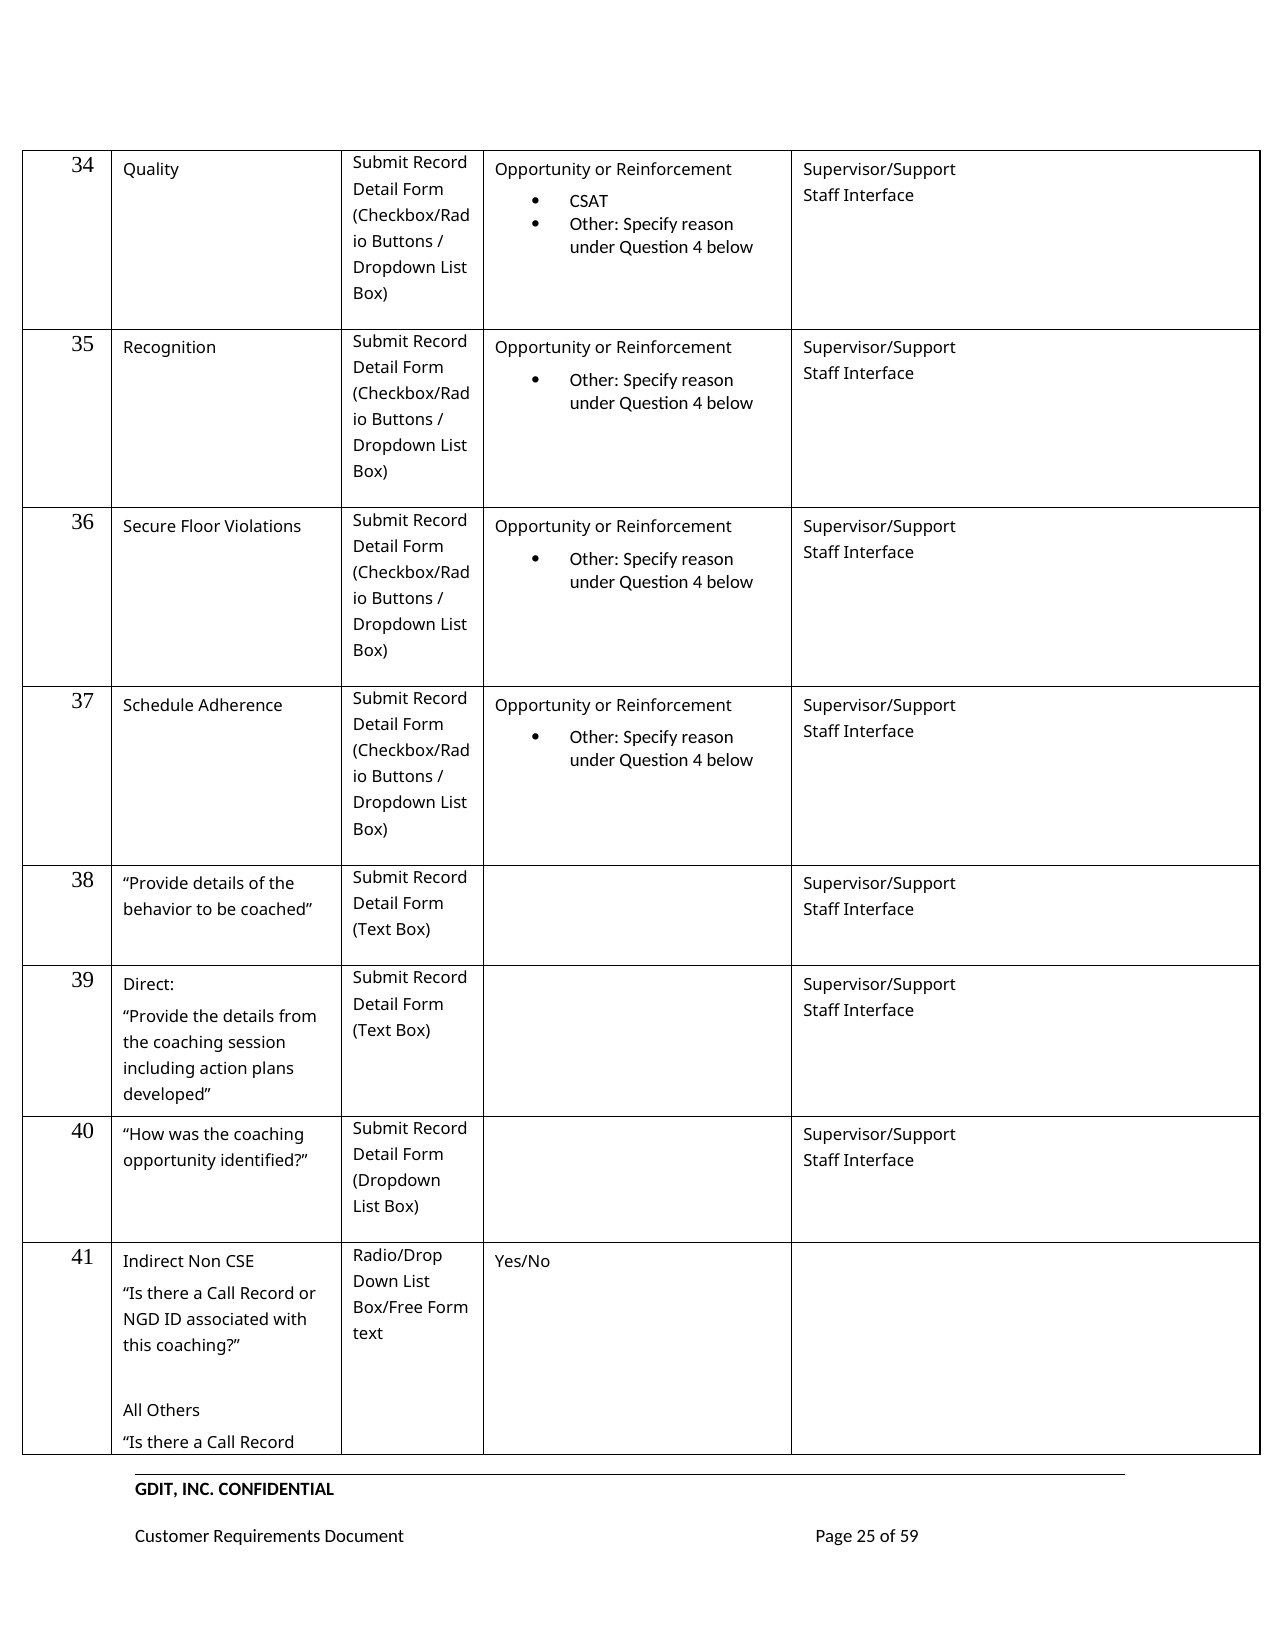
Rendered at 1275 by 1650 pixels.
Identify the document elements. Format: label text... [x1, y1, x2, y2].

table_cell Opportunity or Reinforcement Other: Specify reason under Question 4 below [484, 687, 791, 864]
table_cell [484, 966, 791, 1116]
table_cell Submit Record Detail Form (Text Box) [342, 866, 483, 965]
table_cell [112, 1243, 341, 1453]
table_cell [986, 1117, 1259, 1242]
table_cell [23, 687, 111, 864]
table_cell Supervisor/Support Staff Interface [792, 687, 986, 864]
table_cell [986, 508, 1259, 686]
table_cell Quality [112, 151, 341, 329]
table_cell Submit Record Detail Form (Text Box) [342, 966, 483, 1116]
table_cell [986, 1243, 1259, 1453]
table_cell Direct: “Provide the details from the coaching session including action plans developed” [112, 966, 341, 1116]
table_cell [986, 687, 1259, 864]
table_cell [342, 1243, 483, 1453]
table_cell “How was the coaching opportunity identified?” [112, 1117, 341, 1242]
table_cell [23, 1117, 111, 1242]
table_cell [23, 330, 111, 507]
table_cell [792, 151, 986, 329]
table_cell Schedule Adherence [112, 687, 341, 864]
table_cell [23, 966, 111, 1116]
table_cell “Provide details of the behavior to be coached” [112, 866, 341, 965]
table_cell Opportunity or Reinforcement Other: Specify reason under Question 4 below [484, 330, 791, 507]
table_cell [484, 866, 791, 965]
table_cell Supervisor/Support Staff Interface [792, 1117, 986, 1242]
table_cell Supervisor/Support Staff Interface [792, 866, 986, 965]
table_cell [986, 330, 1259, 507]
table_cell Secure Floor Violations [112, 508, 341, 686]
table_cell [23, 151, 111, 329]
table_cell [23, 508, 111, 686]
table_cell Submit Record Detail Form (Checkbox/Radio Buttons / Dropdown List Box) [342, 508, 483, 686]
table_cell Opportunity or Reinforcement CSAT Other: Specify reason under Question 4 below [484, 151, 791, 329]
table_cell Recognition [112, 330, 341, 507]
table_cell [342, 151, 483, 329]
table_cell Submit Record Detail Form (Dropdown List Box) [342, 1117, 483, 1242]
table_cell [484, 1117, 791, 1242]
table_cell Supervisor/Support Staff Interface [792, 508, 986, 686]
table_cell Supervisor/Support Staff Interface [792, 330, 986, 507]
table_cell Yes/No [484, 1243, 791, 1453]
table_cell [986, 966, 1259, 1116]
table_cell [792, 1243, 986, 1453]
table_cell [23, 866, 111, 965]
table_cell Submit Record Detail Form (Checkbox/Radio Buttons / Dropdown List Box) [342, 687, 483, 864]
table_cell Supervisor/Support Staff Interface [792, 966, 986, 1116]
table_cell [23, 1243, 111, 1453]
table_cell Submit Record Detail Form (Checkbox/Radio Buttons / Dropdown List Box) [342, 330, 483, 507]
table_cell [986, 151, 1259, 329]
table_cell Opportunity or Reinforcement Other: Specify reason under Question 4 below [484, 508, 791, 686]
table_cell [986, 866, 1259, 965]
